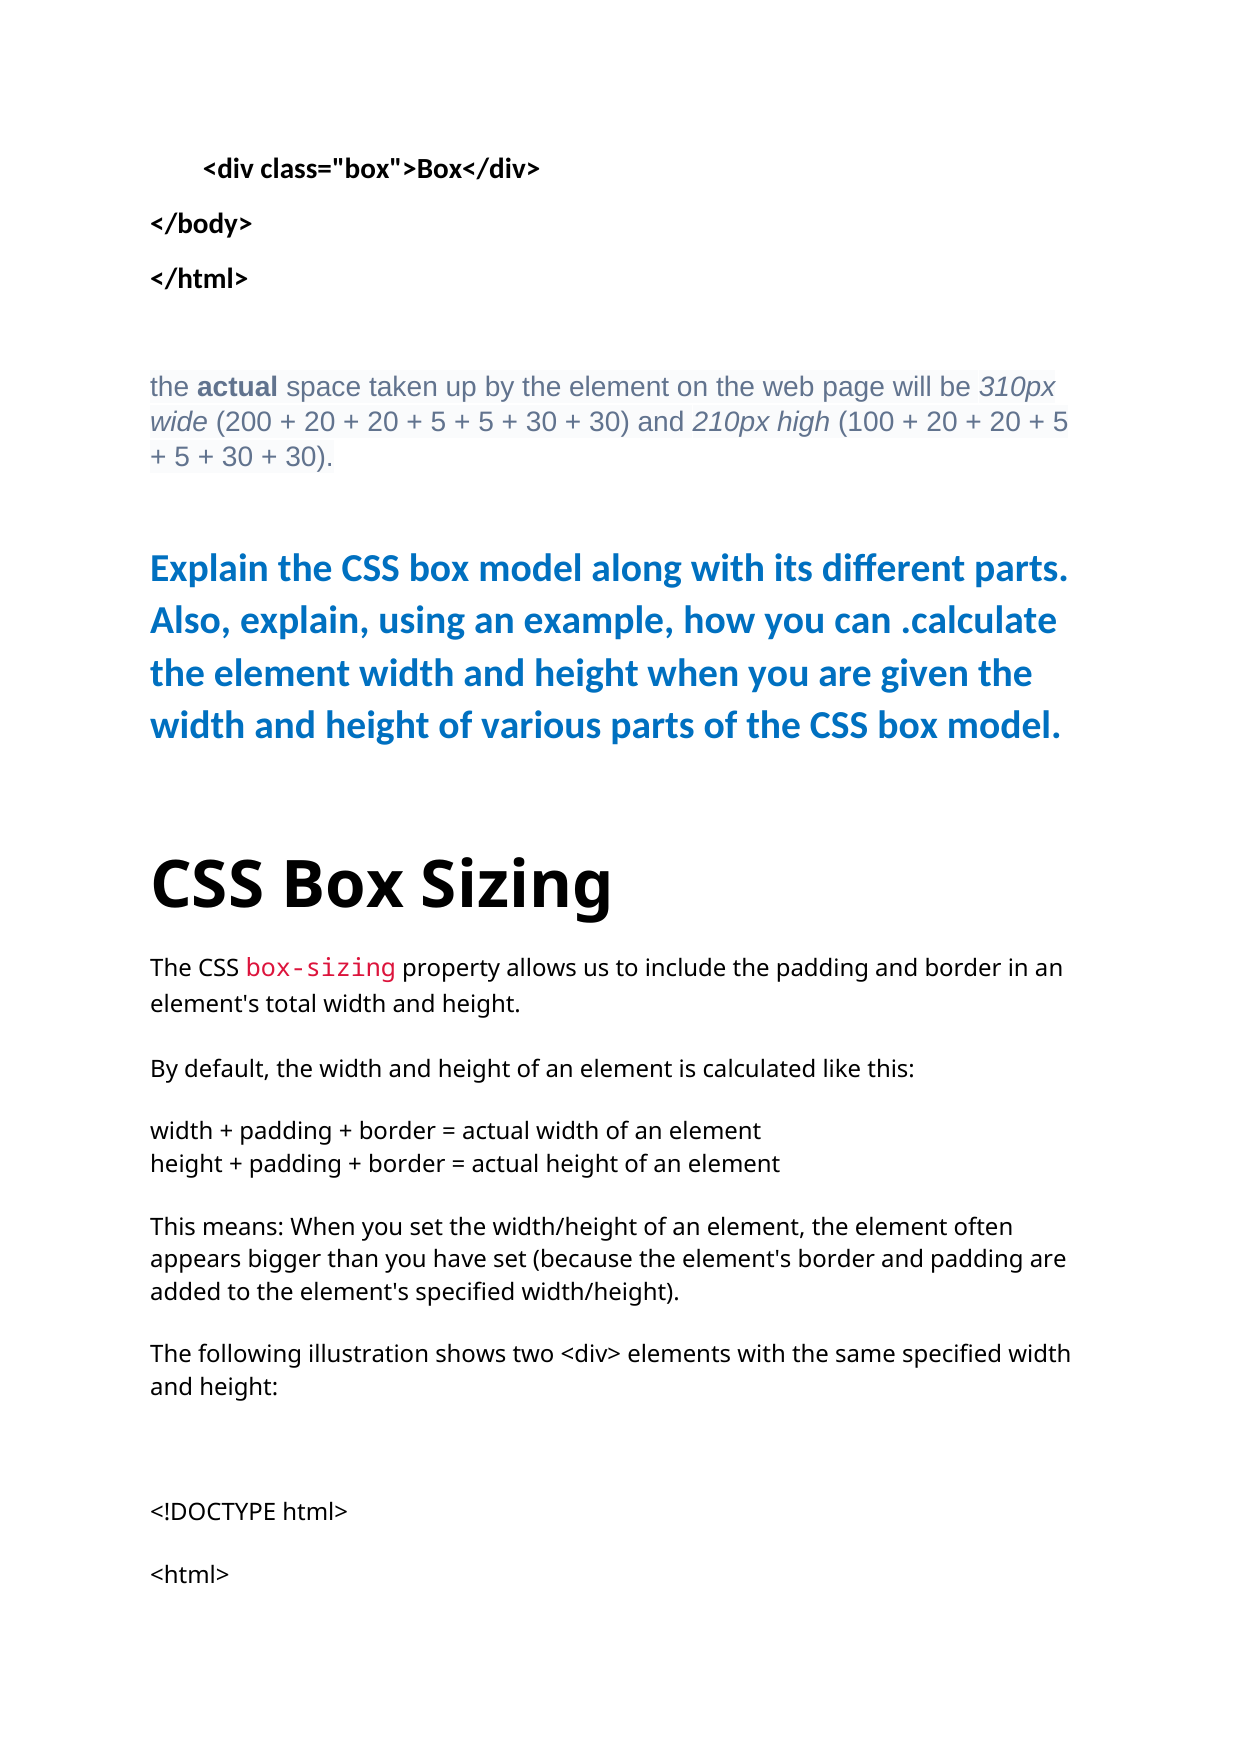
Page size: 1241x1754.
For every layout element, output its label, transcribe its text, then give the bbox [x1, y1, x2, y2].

text </html> [150, 260, 1090, 296]
text <!DOCTYPE html> [150, 1495, 1090, 1528]
text <div class="box">Box</div> [150, 150, 1090, 186]
text the actual space taken up by the element on the web page will be 310px wide (200 + 20 + 20 + 5 + 5 + 30 + 30) and 210px high (100 + 20 + 20 + 5 + 5 + 30 + 30). [150, 370, 1090, 473]
text The following illustration shows two <div> elements with the same specified width and height: [150, 1337, 1090, 1402]
text The CSS box-sizing property allows us to include the padding and border in an element's total width and height. [150, 950, 1090, 1019]
text Explain the CSS box model along with its different parts. Also, explain, using an example, how you can .calculate the element width and height when you are given the width and height of various parts of the CSS box model. [150, 543, 1090, 748]
text By default, the width and height of an element is calculated like this: [150, 1052, 1090, 1084]
text <html> [150, 1558, 1090, 1590]
text width + padding + border = actual width of an element height + padding + border = actual height of an element [150, 1114, 1090, 1179]
subtitle CSS Box Sizing [150, 838, 1090, 927]
text </body> [150, 205, 1090, 241]
text This means: When you set the width/height of an element, the element often appears bigger than you have set (because the element's border and padding are added to the element's specified width/height). [150, 1209, 1090, 1307]
